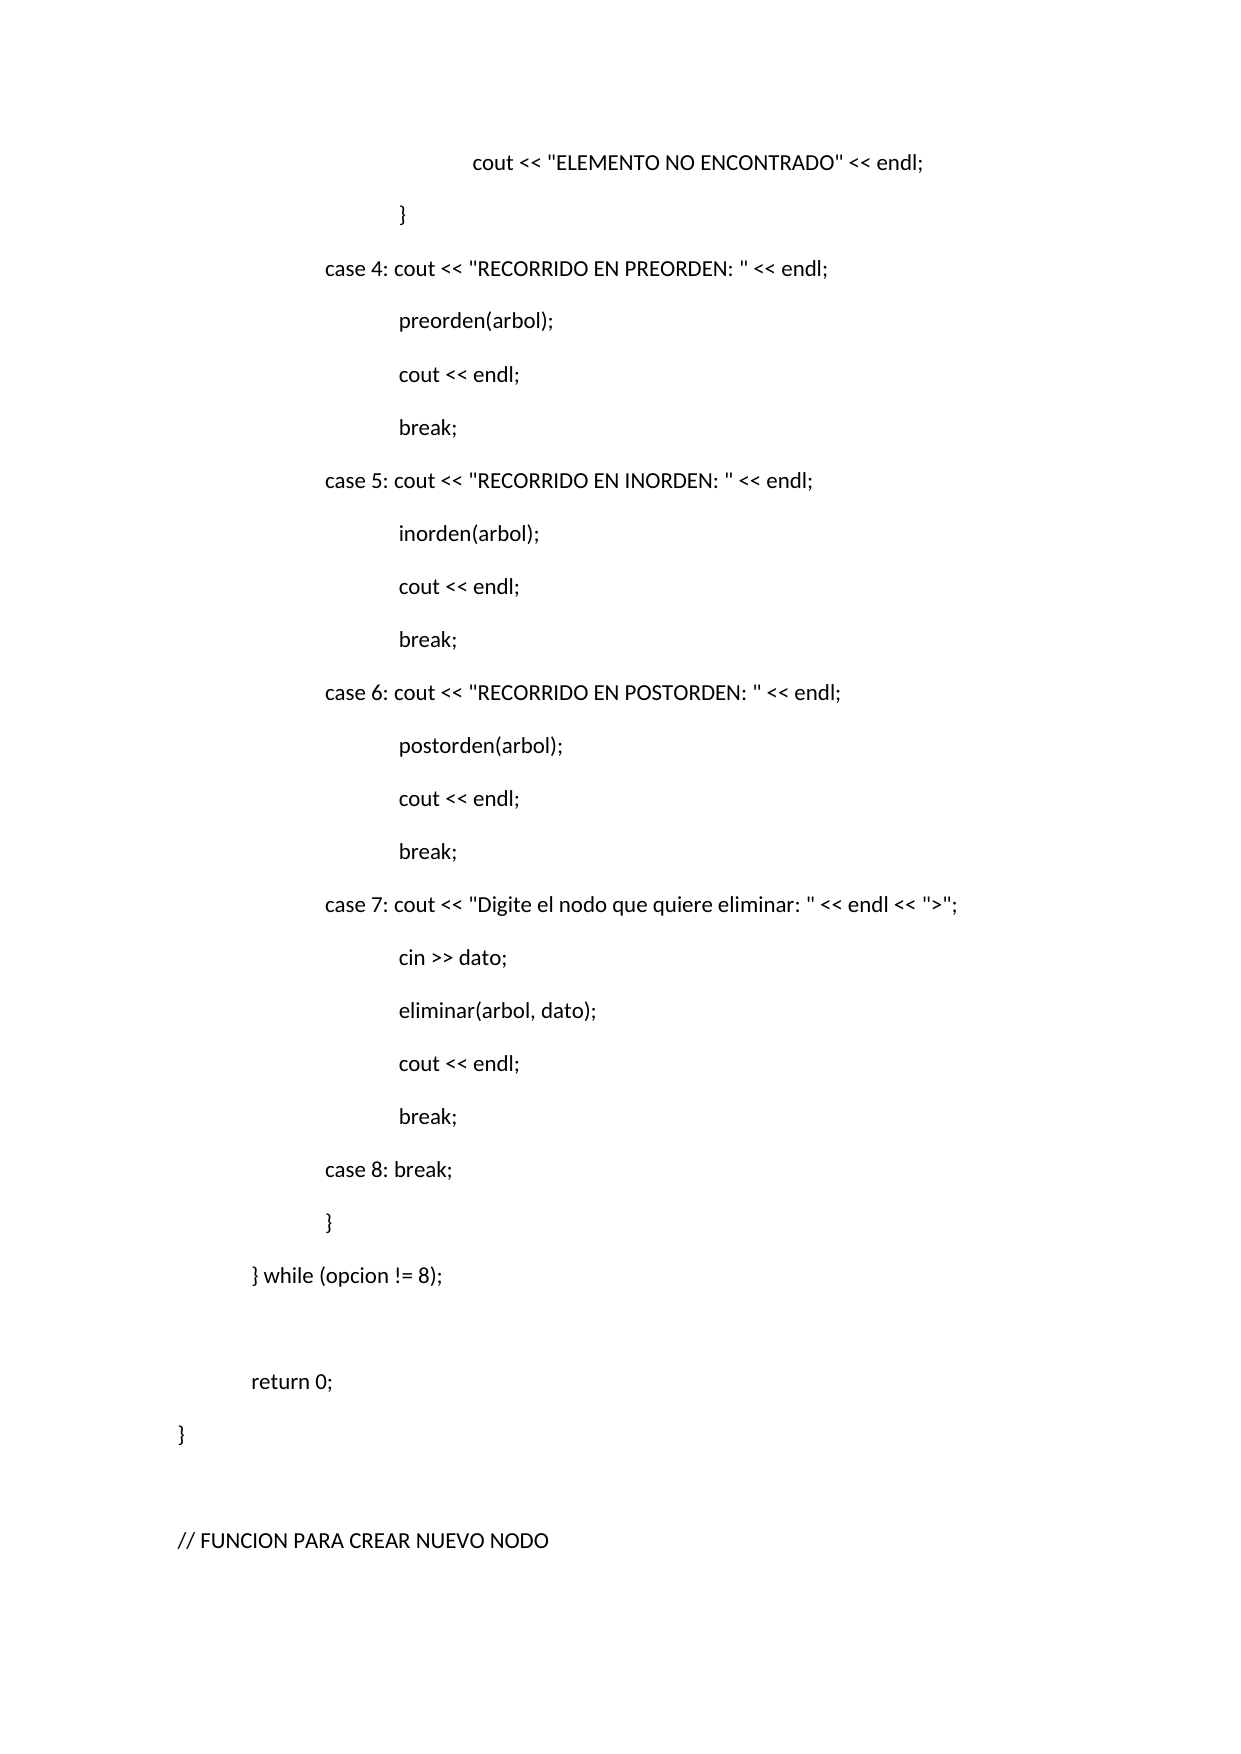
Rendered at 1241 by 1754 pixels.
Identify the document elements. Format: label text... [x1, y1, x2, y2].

text // FUNCION PARA CREAR NUEVO NODO [177, 1526, 1063, 1554]
text case 4: cout << "RECORRIDO EN PREORDEN: " << endl; [177, 254, 1063, 282]
text case 7: cout << "Digite el nodo que quiere eliminar: " << endl << ">"; [177, 890, 1063, 918]
text postorden(arbol); [177, 731, 1063, 759]
text case 5: cout << "RECORRIDO EN INORDEN: " << endl; [177, 466, 1063, 494]
text break; [177, 837, 1063, 865]
text } while (opcion != 8); [177, 1261, 1063, 1289]
text break; [177, 413, 1063, 441]
text case 8: break; [177, 1155, 1063, 1183]
text } [177, 1208, 1063, 1236]
text cin >> dato; [177, 943, 1063, 971]
text cout << endl; [177, 360, 1063, 388]
text return 0; [177, 1367, 1063, 1395]
text eliminar(arbol, dato); [177, 996, 1063, 1024]
text preorden(arbol); [177, 307, 1063, 335]
text cout << endl; [177, 572, 1063, 600]
text case 6: cout << "RECORRIDO EN POSTORDEN: " << endl; [177, 678, 1063, 706]
text } [177, 1420, 1063, 1448]
text cout << endl; [177, 784, 1063, 812]
text cout << endl; [177, 1049, 1063, 1077]
text break; [177, 1102, 1063, 1130]
text cout << "ELEMENTO NO ENCONTRADO" << endl; [177, 148, 1063, 176]
text inorden(arbol); [177, 519, 1063, 547]
text break; [177, 625, 1063, 653]
text } [177, 201, 1063, 229]
